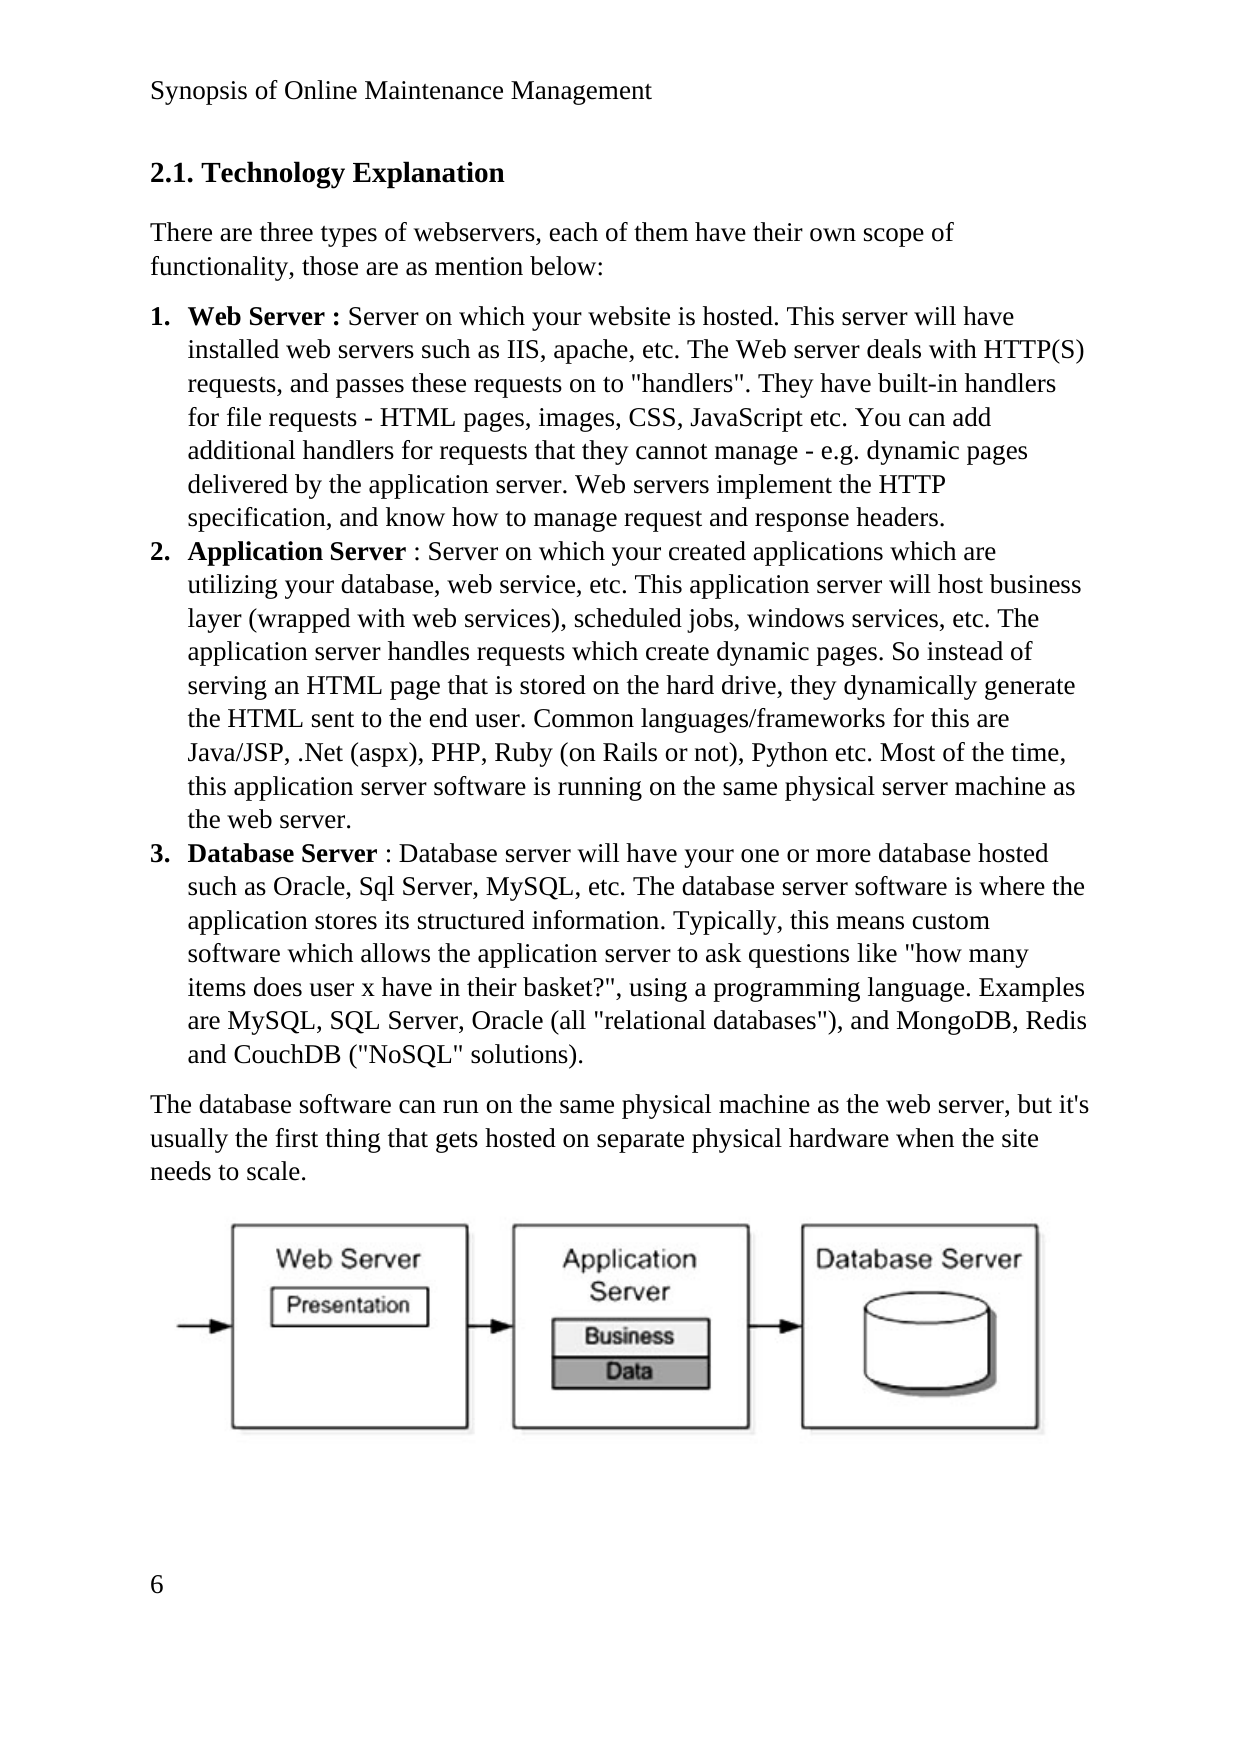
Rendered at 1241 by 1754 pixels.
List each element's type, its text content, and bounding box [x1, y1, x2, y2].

list Application Server : Server on which your created applications which are utilizing your database, web service, etc. This application server will host business layer (wrapped with web services), scheduled jobs, windows services, etc. The application server handles requests which create dynamic pages. So instead of serving an HTML page that is stored on the hard drive, they dynamically generate the HTML sent to the end user. Common languages/frameworks for this are Java/JSP, .Net (aspx), PHP, Ruby (on Rails or not), Python etc. Most of the time, this application server software is running on the same physical server machine as the web server. [150, 535, 1090, 834]
picture [150, 1205, 1083, 1450]
text There are three types of webservers, each of them have their own scope of functionality, those are as mention below: [150, 216, 1090, 281]
subtitle 2.1. Technology Explanation [150, 155, 1090, 189]
text The database software can run on the same physical machine as the web server, but it's usually the first thing that gets hosted on separate physical hardware when the site needs to scale. [150, 1088, 1090, 1186]
list Database Server : Database server will have your one or more database hosted such as Oracle, Sql Server, MySQL, etc. The database server software is where the application stores its structured information. Typically, this means custom software which allows the application server to ask questions like "how many items does user x have in their basket?", using a programming language. Examples are MySQL, SQL Server, Oracle (all "relational databases"), and MongoDB, Redis and CouchDB ("NoSQL" solutions). [150, 837, 1090, 1069]
list Web Server : Server on which your website is hosted. This server will have installed web servers such as IIS, apache, etc. The Web server deals with HTTP(S) requests, and passes these requests on to "handlers". They have built-in handlers for file requests - HTML pages, images, CSS, JavaScript etc. You can add additional handlers for requests that they cannot manage - e.g. dynamic pages delivered by the application server. Web servers implement the HTTP specification, and know how to manage request and response headers. [150, 300, 1090, 532]
